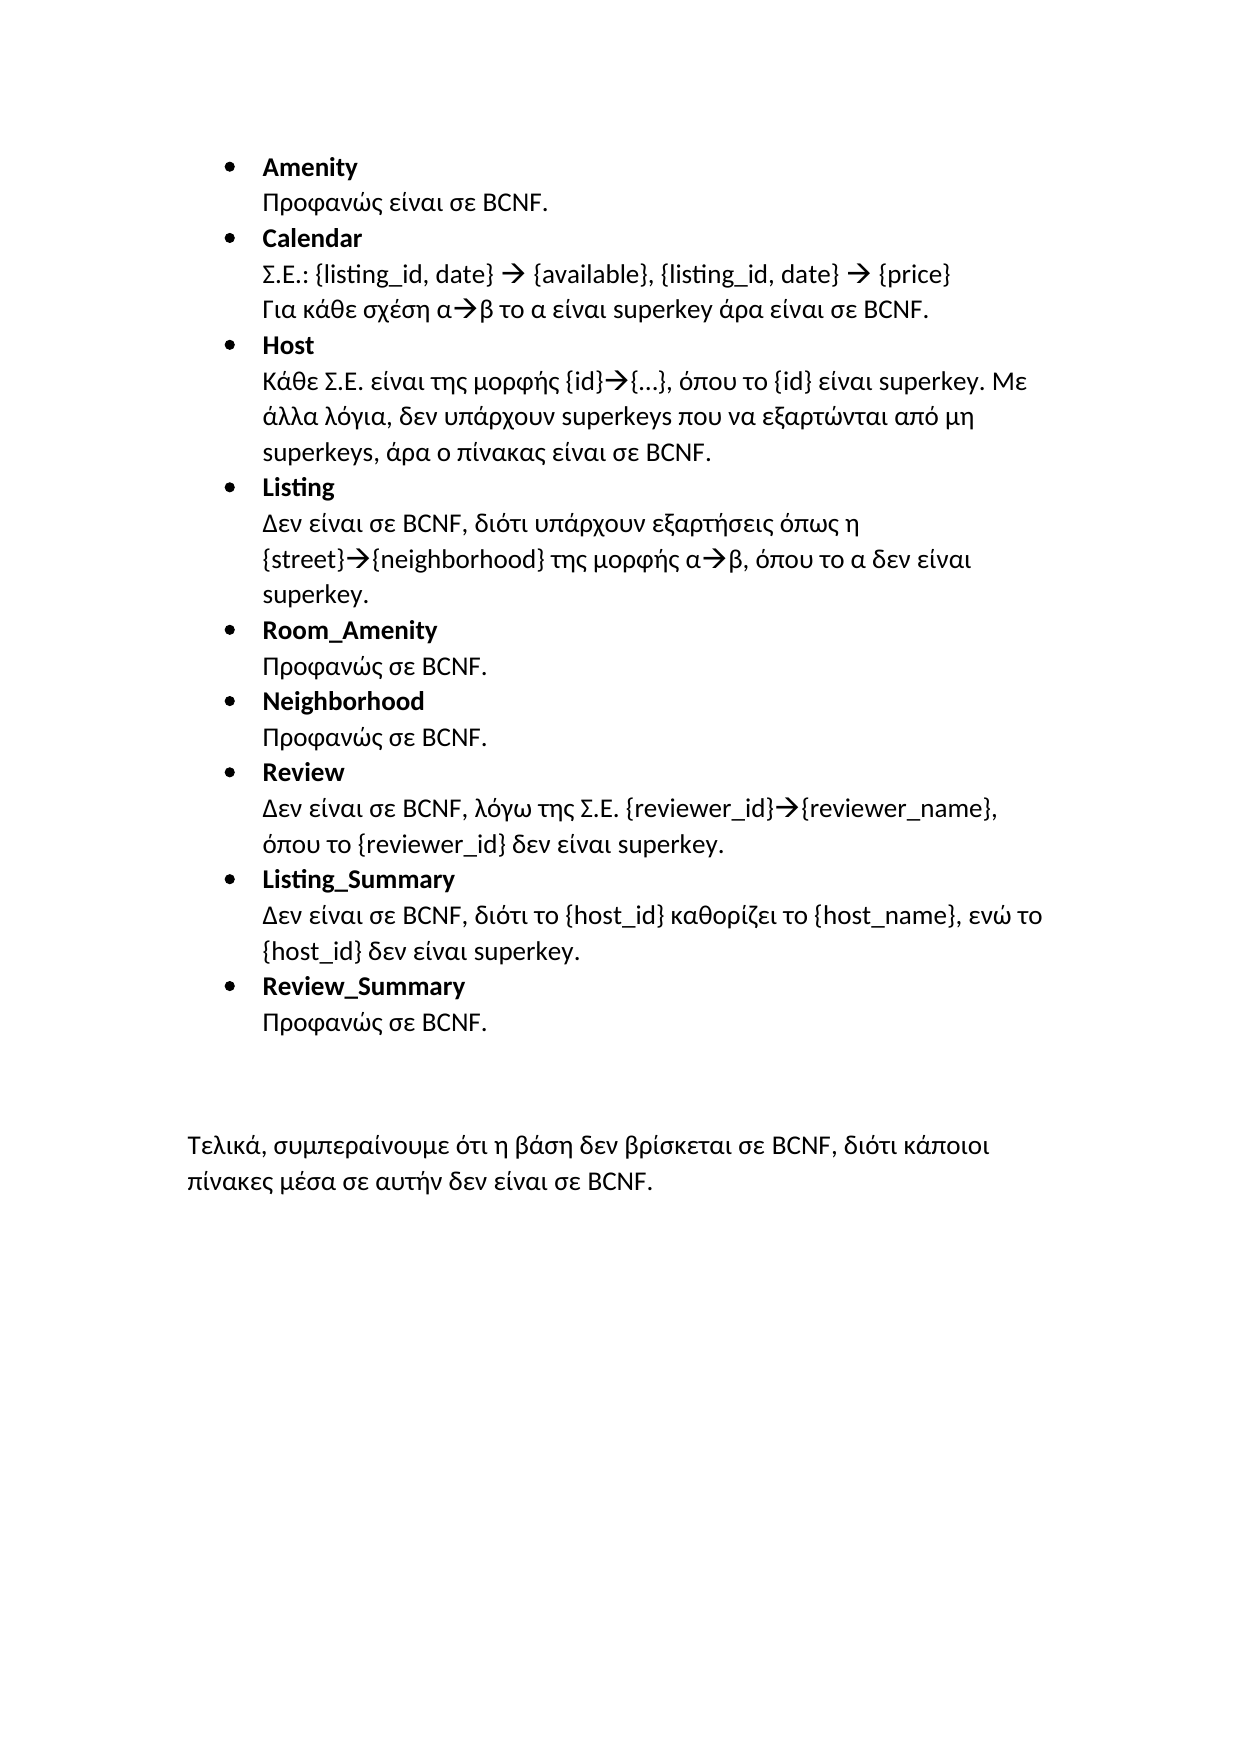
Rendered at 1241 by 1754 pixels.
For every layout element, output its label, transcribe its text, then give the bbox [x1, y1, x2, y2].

list Review [225, 756, 1053, 789]
list Δεν είναι σε BCNF, διότι υπάρχουν εξαρτήσεις όπως η {street}{neighborhood} της μορφής αβ, όπου το α δεν είναι superkey. [262, 506, 1053, 611]
list Room_Amenity [225, 613, 1053, 646]
list Προφανώς σε BCNF. [262, 1005, 1053, 1038]
list Listing_Summary [225, 862, 1053, 896]
list Listing [225, 471, 1053, 504]
list Amenity [225, 150, 1053, 183]
list Για κάθε σχέση αβ το α είναι superkey άρα είναι σε BCNF. [262, 292, 1053, 326]
list Κάθε Σ.Ε. είναι της μορφής {id}{…}, όπου το {id} είναι superkey. Με άλλα λόγια, δεν υπάρχουν superkeys που να εξαρτώνται από μη superkeys, άρα ο πίνακας είναι σε BCNF. [262, 364, 1053, 468]
list Προφανώς σε BCNF. [262, 720, 1053, 753]
list Προφανώς είναι σε BCNF. [262, 186, 1053, 219]
list Host [225, 328, 1053, 361]
list Δεν είναι σε BCNF, διότι το {host_id} καθορίζει το {host_name}, ενώ το {host_id} δεν είναι superkey. [262, 898, 1053, 967]
list Review_Summary [225, 969, 1053, 1002]
list Προφανώς σε BCNF. [262, 649, 1053, 682]
list Σ.Ε.: {listing_id, date} {available}, {listing_id, date} {price} [262, 257, 1053, 290]
list Neighborhood [225, 684, 1053, 717]
list Calendar [225, 221, 1053, 254]
list Δεν είναι σε BCNF, λόγω της Σ.Ε. {reviewer_id}{reviewer_name}, όπου το {reviewer_id} δεν είναι superkey. [262, 791, 1053, 860]
text Τελικά, συμπεραίνουμε ότι η βάση δεν βρίσκεται σε BCNF, διότι κάποιοι πίνακες μέσα σε αυτήν δεν είναι σε BCNF. [187, 1128, 1053, 1197]
